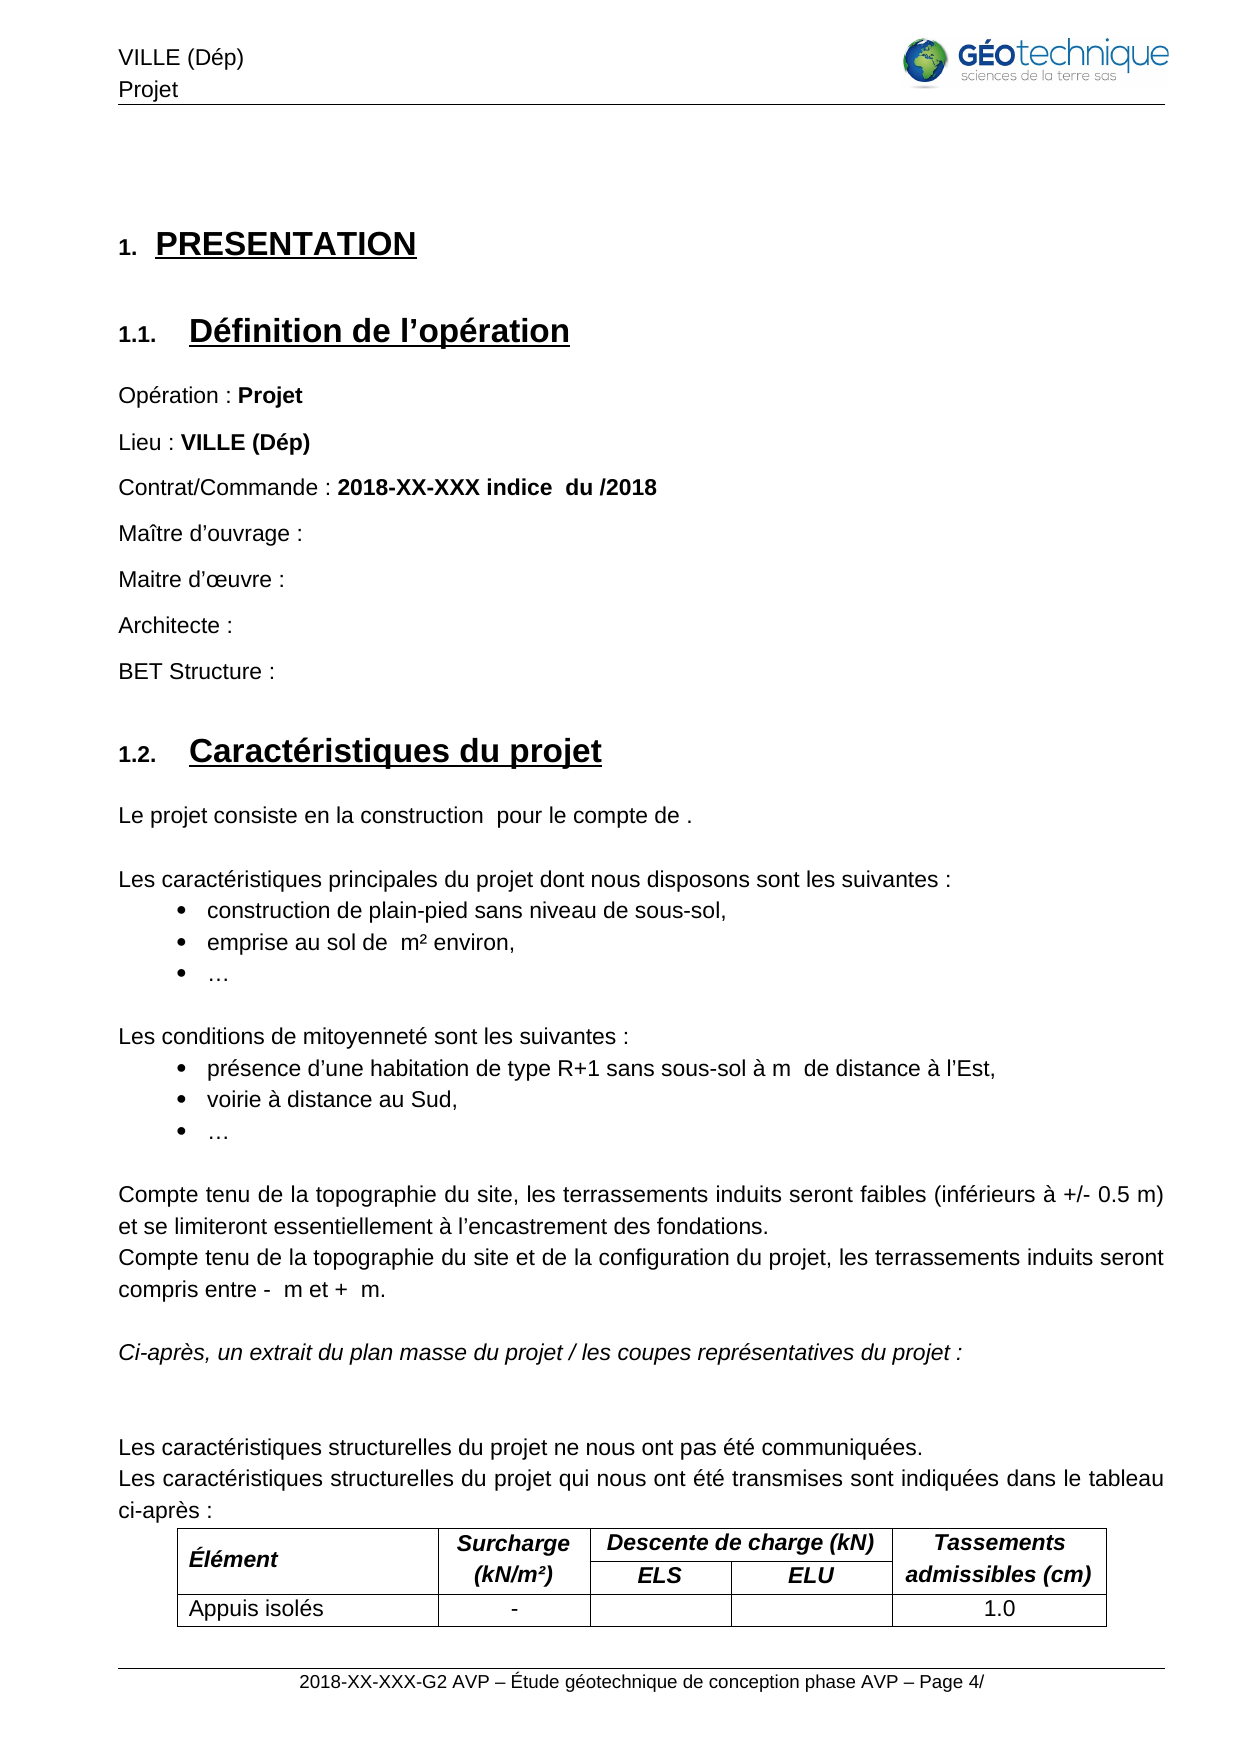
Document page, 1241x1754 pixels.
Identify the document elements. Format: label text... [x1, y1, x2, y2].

text Compte tenu de la topographie du site, les terrassements induits seront faibles (inférieurs à +/- 0.5 m) et se limiteront essentiellement à l’encastrement des fondations. [118, 1181, 1165, 1239]
table_cell [732, 1595, 892, 1626]
text Les conditions de mitoyenneté sont les suivantes : [118, 1023, 1165, 1050]
table_header Tassements admissibles (cm) [893, 1529, 1106, 1593]
subtitle Définition de l’opération [118, 311, 1165, 350]
subtitle PRESENTATION [118, 224, 1165, 262]
list … [177, 1118, 1165, 1144]
text Compte tenu de la topographie du site et de la configuration du projet, les terrassements induits seront compris entre - m et + m. [118, 1244, 1165, 1302]
table_cell [591, 1595, 731, 1626]
table_header Surcharge (kN/m²) [439, 1529, 590, 1593]
table_cell ELS [591, 1562, 731, 1593]
table_cell ELU [732, 1562, 892, 1593]
text Les caractéristiques structurelles du projet qui nous ont été transmises sont indiquées dans le tableau ci-après : [118, 1465, 1165, 1523]
text Le projet consiste en la construction pour le compte de . [118, 802, 1165, 829]
text Opération : Projet [118, 382, 1165, 409]
table_header Élément [178, 1529, 438, 1593]
text Architecte : [118, 612, 1165, 638]
text Lieu : VILLE (Dép) [118, 428, 1165, 455]
picture [901, 37, 1169, 89]
text Maître d’ouvrage : [118, 520, 1165, 547]
text Contrat/Commande : 2018-XX-XXX indice du /2018 [118, 474, 1165, 501]
text Ci-après, un extrait du plan masse du projet / les coupes représentatives du projet : [118, 1339, 1165, 1365]
table_cell - [439, 1595, 590, 1626]
text Les caractéristiques principales du projet dont nous disposons sont les suivantes : [118, 866, 1165, 892]
list emprise au sol de m² environ, [177, 929, 1165, 955]
subtitle Caractéristiques du projet [118, 731, 1165, 770]
table_cell Appuis isolés [178, 1595, 438, 1626]
table_cell 1.0 [893, 1595, 1106, 1626]
text Maitre d’œuvre : [118, 566, 1165, 593]
text BET Structure : [118, 658, 1165, 684]
table_header Descente de charge (kN) [591, 1529, 892, 1561]
text Les caractéristiques structurelles du projet ne nous ont pas été communiquées. [118, 1434, 1165, 1460]
list présence d’une habitation de type R+1 sans sous-sol à m de distance à l’Est, [177, 1055, 1165, 1081]
list voirie à distance au Sud, [177, 1086, 1165, 1113]
list … [177, 960, 1165, 987]
list construction de plain-pied sans niveau de sous-sol, [177, 897, 1165, 923]
